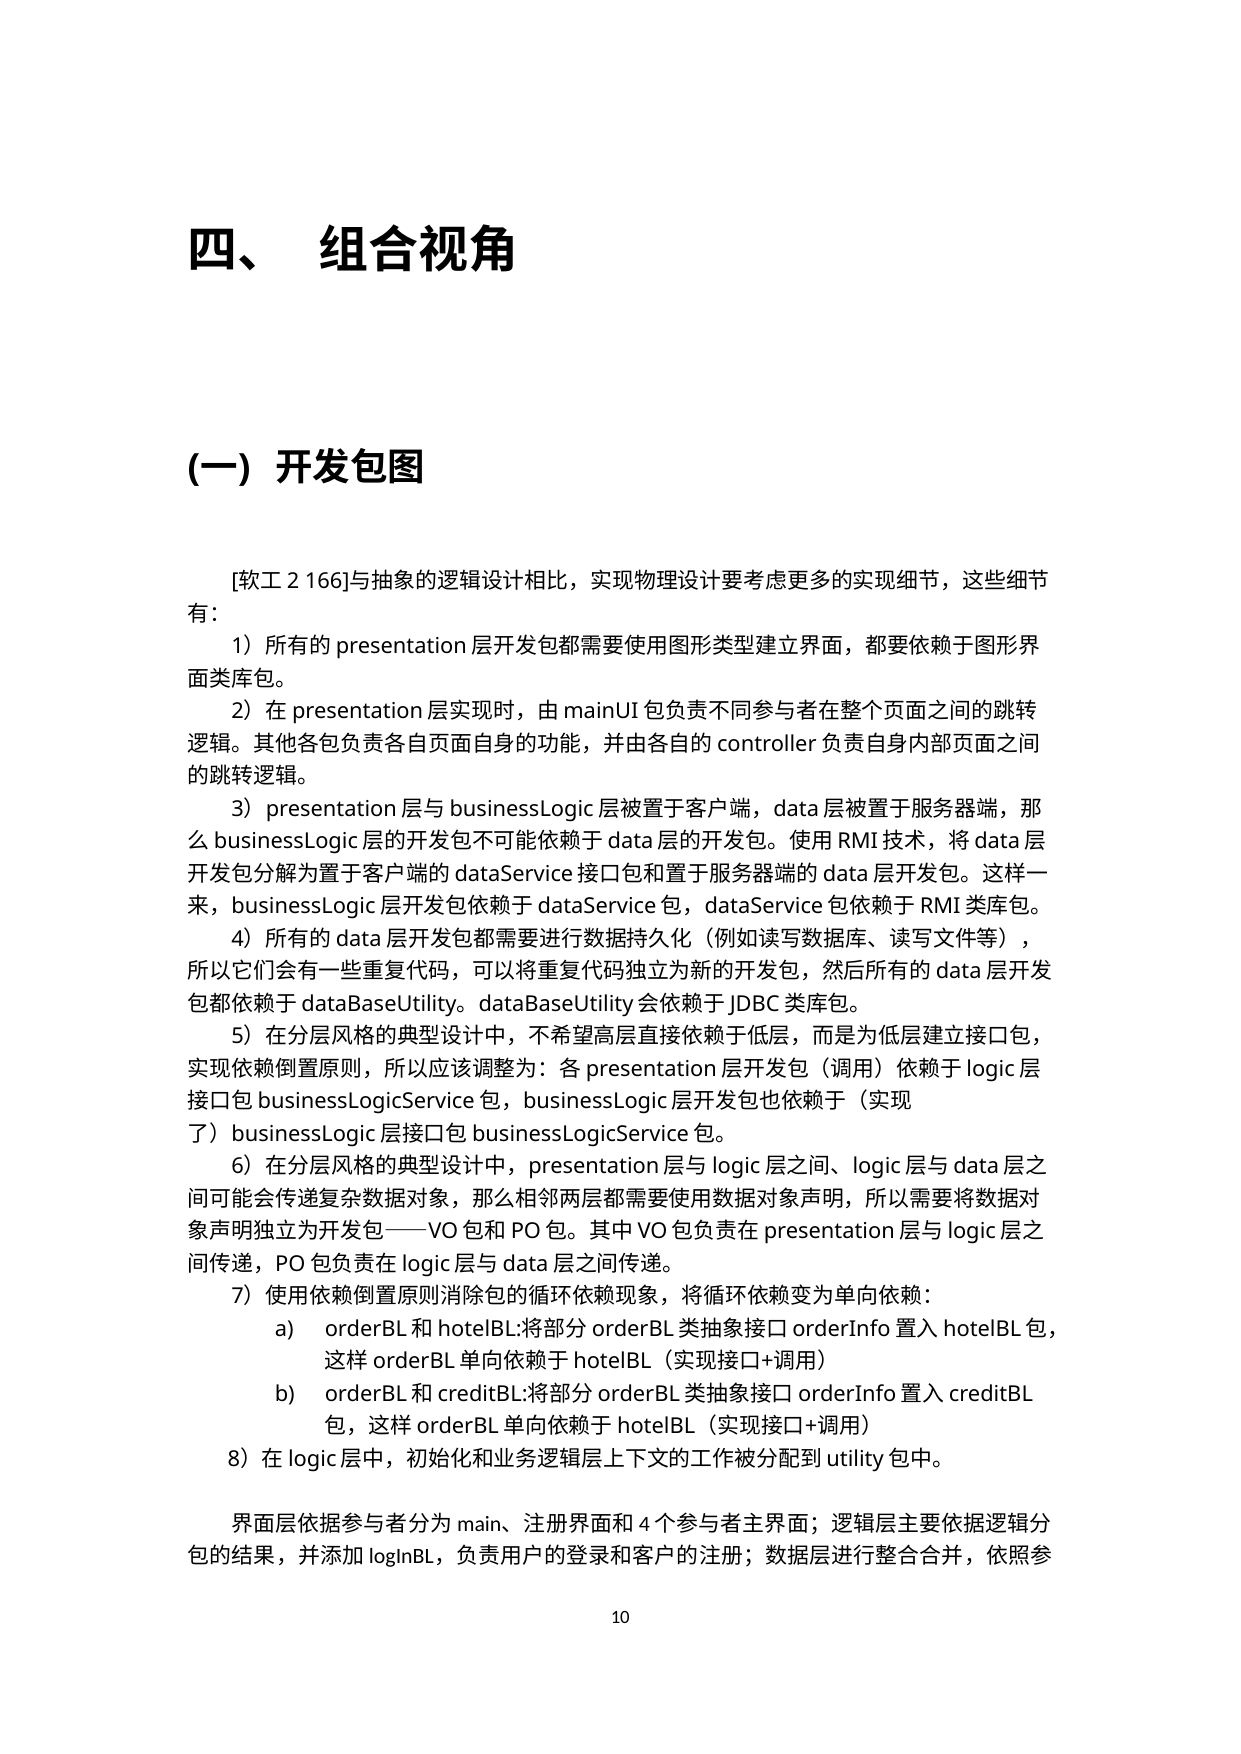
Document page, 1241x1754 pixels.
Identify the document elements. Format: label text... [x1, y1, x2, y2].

text 8）在logic层中，初始化和业务逻辑层上下文的工作被分配到utility包中。 [187, 1441, 1053, 1473]
text 界面层依据参与者分为main、注册界面和4个参与者主界面；逻辑层主要依据逻辑分包的结果，并添加logInBL，负责用户的登录和客户的注册；数据层进行整合合并，依照参与者、订单、酒店的实际情况进行分类。 [187, 1506, 1053, 1571]
list 所有的data层开发包都需要进行数据持久化（例如读写数据库、读写文件等），所以它们会有一些重复代码，可以将重复代码独立为新的开发包，然后所有的data层开发包都依赖于dataBaseUtility。dataBaseUtility会依赖于JDBC类库包。 [187, 921, 1053, 1018]
list 在分层风格的典型设计中，presentation层与logic层之间、logic层与data层之间可能会传递复杂数据对象，那么相邻两层都需要使用数据对象声明，所以需要将数据对象声明独立为开发包——VO包和PO包。其中VO包负责在presentation层与logic层之间传递，PO包负责在logic层与data层之间传递。 [187, 1148, 1053, 1278]
subtitle 组合视角 [187, 197, 1053, 295]
subtitle 开发包图 [187, 431, 1053, 496]
list 在presentation层实现时，由mainUI包负责不同参与者在整个页面之间的跳转逻辑。其他各包负责各自页面自身的功能，并由各自的controller负责自身内部页面之间的跳转逻辑。 [187, 693, 1053, 791]
list orderBL和creditBL:将部分orderBL类抽象接口orderInfo置入creditBL包，这样orderBL单向依赖于hotelBL（实现接口+调用） [274, 1376, 1053, 1441]
list 使用依赖倒置原则消除包的循环依赖现象，将循环依赖变为单向依赖： [187, 1278, 1053, 1311]
list orderBL和hotelBL:将部分orderBL类抽象接口orderInfo置入hotelBL包，这样orderBL单向依赖于hotelBL（实现接口+调用） [274, 1311, 1053, 1376]
text [软工2 166]与抽象的逻辑设计相比，实现物理设计要考虑更多的实现细节，这些细节有： [187, 563, 1053, 628]
list 在分层风格的典型设计中，不希望高层直接依赖于低层，而是为低层建立接口包，实现依赖倒置原则，所以应该调整为：各presentation层开发包（调用）依赖于logic层接口包businessLogicService包，businessLogic层开发包也依赖于（实现了）businessLogic层接口包businessLogicService包。 [187, 1018, 1053, 1148]
list 所有的presentation层开发包都需要使用图形类型建立界面，都要依赖于图形界面类库包。 [187, 628, 1053, 693]
list presentation层与businessLogic层被置于客户端，data层被置于服务器端，那么businessLogic层的开发包不可能依赖于data层的开发包。使用RMI技术，将data层开发包分解为置于客户端的dataService接口包和置于服务器端的data层开发包。这样一来，businessLogic层开发包依赖于dataService包，dataService包依赖于RMI类库包。 [187, 791, 1053, 921]
